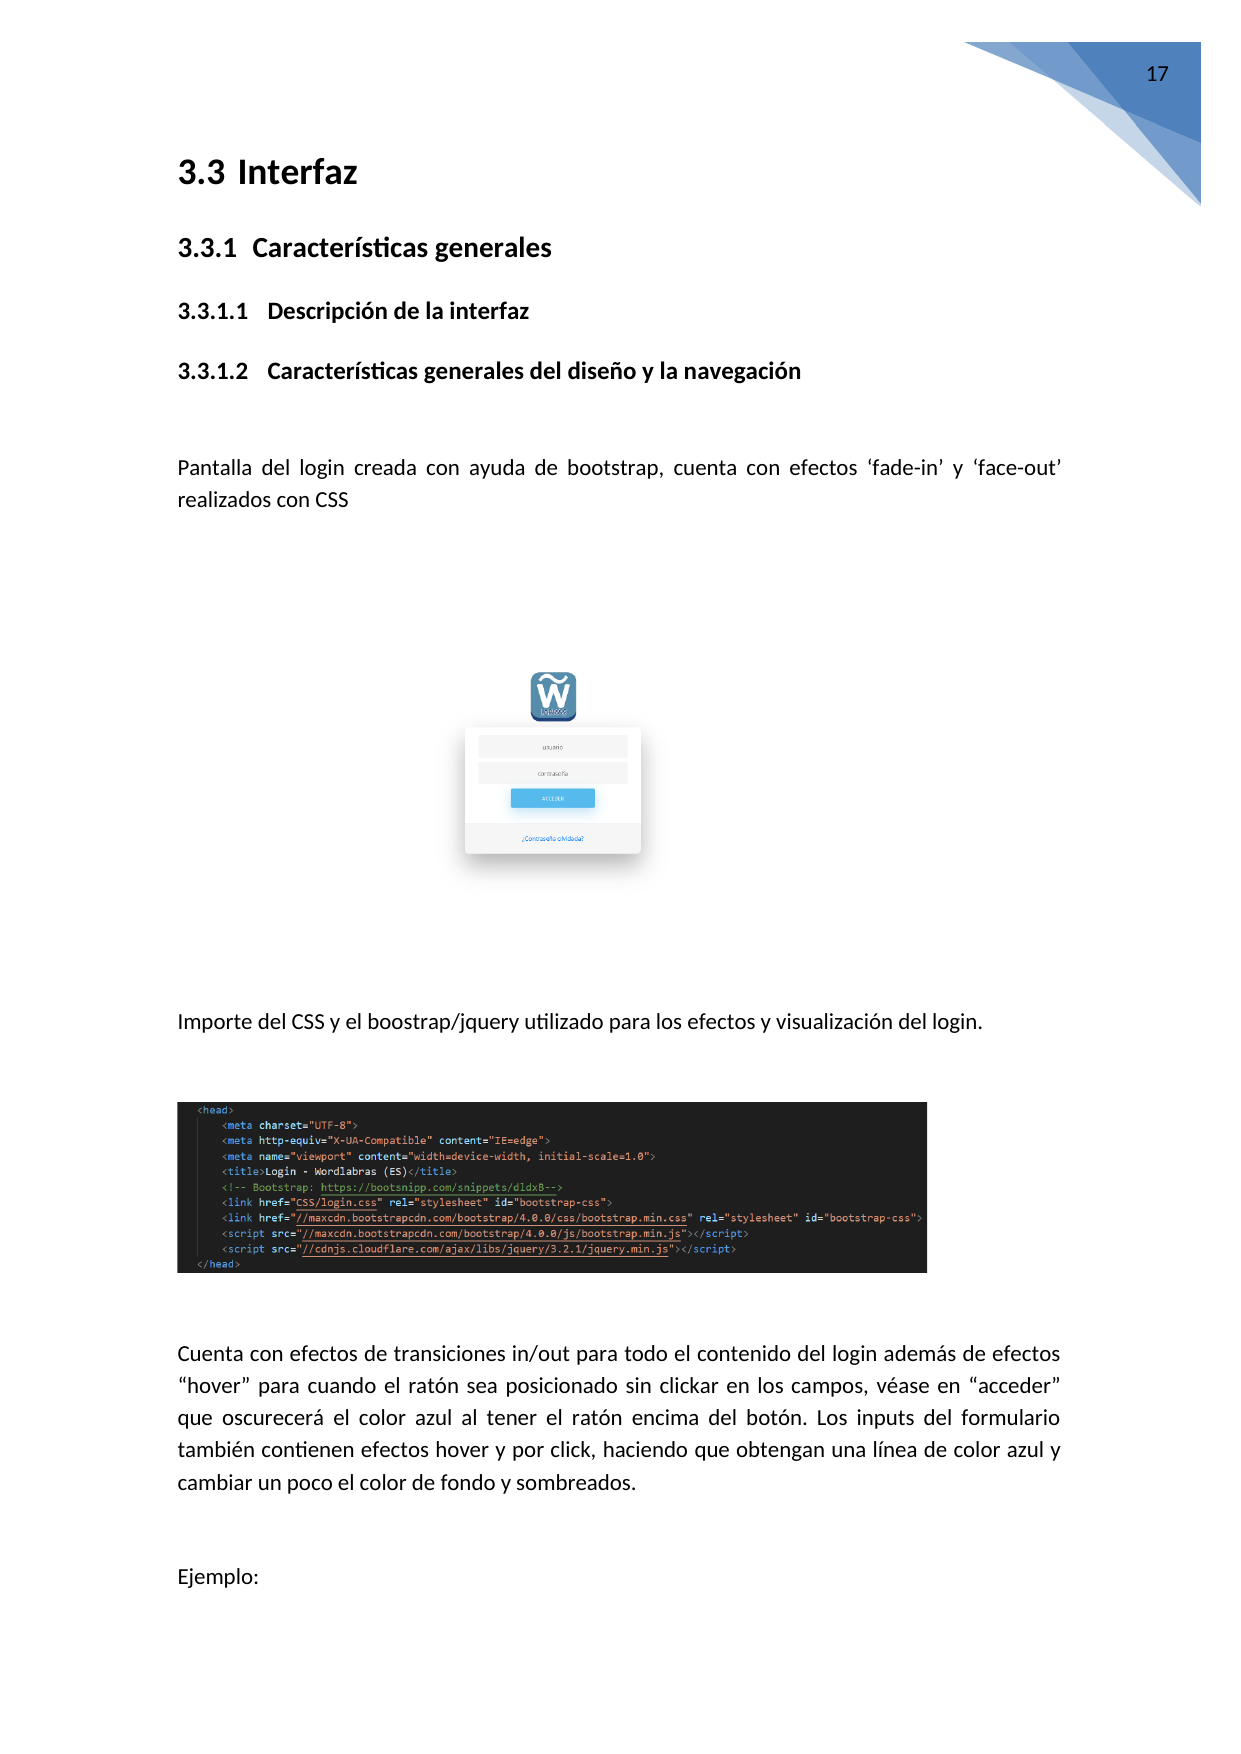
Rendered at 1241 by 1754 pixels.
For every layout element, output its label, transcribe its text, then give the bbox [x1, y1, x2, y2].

text Ejemplo: [177, 1562, 1063, 1591]
text Cuenta con efectos de transiciones in/out para todo el contenido del login además de efectos “hover” para cuando el ratón sea posicionado sin clickar en los campos, véase en “acceder” que oscurecerá el color azul al tener el ratón encima del botón. Los inputs del formulario también contienen efectos hover y por click, haciendo que obtengan una línea de color azul y cambiar un poco el color de fondo y sombreados. [177, 1339, 1063, 1496]
text Pantalla del login creada con ayuda de bootstrap, cuenta con efectos ‘fade-in’ y ‘face-out’ realizados con CSS [177, 453, 1063, 513]
picture [177, 1102, 928, 1273]
subtitle Interfaz [177, 148, 1063, 193]
picture [177, 579, 928, 941]
picture [963, 42, 1201, 206]
subtitle Características generales del diseño y la navegación [177, 355, 1063, 386]
text Importe del CSS y el boostrap/jquery utilizado para los efectos y visualización del login. [177, 1007, 1063, 1035]
subtitle Descripción de la interfaz [177, 295, 1063, 326]
subtitle Características generales [177, 229, 1063, 265]
